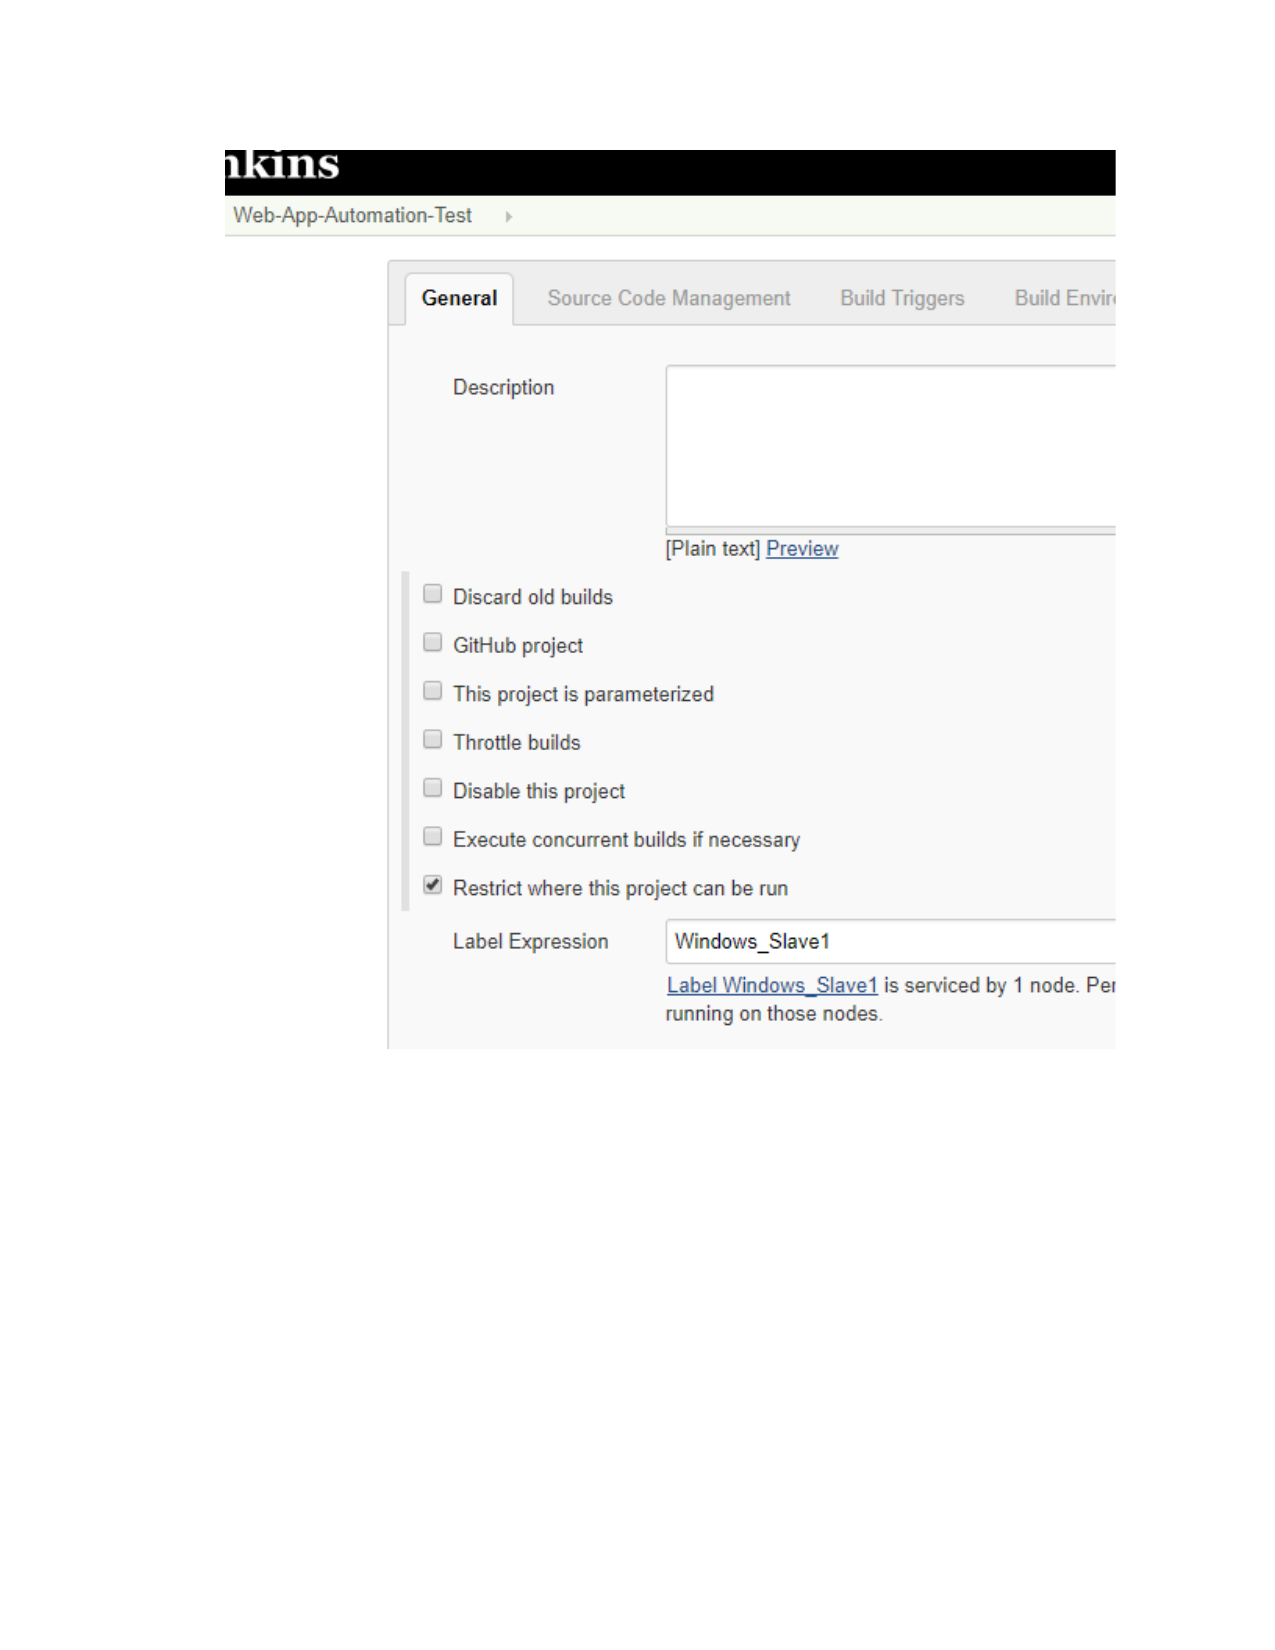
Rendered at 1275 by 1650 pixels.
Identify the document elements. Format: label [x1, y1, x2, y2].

picture [225, 150, 1116, 1049]
